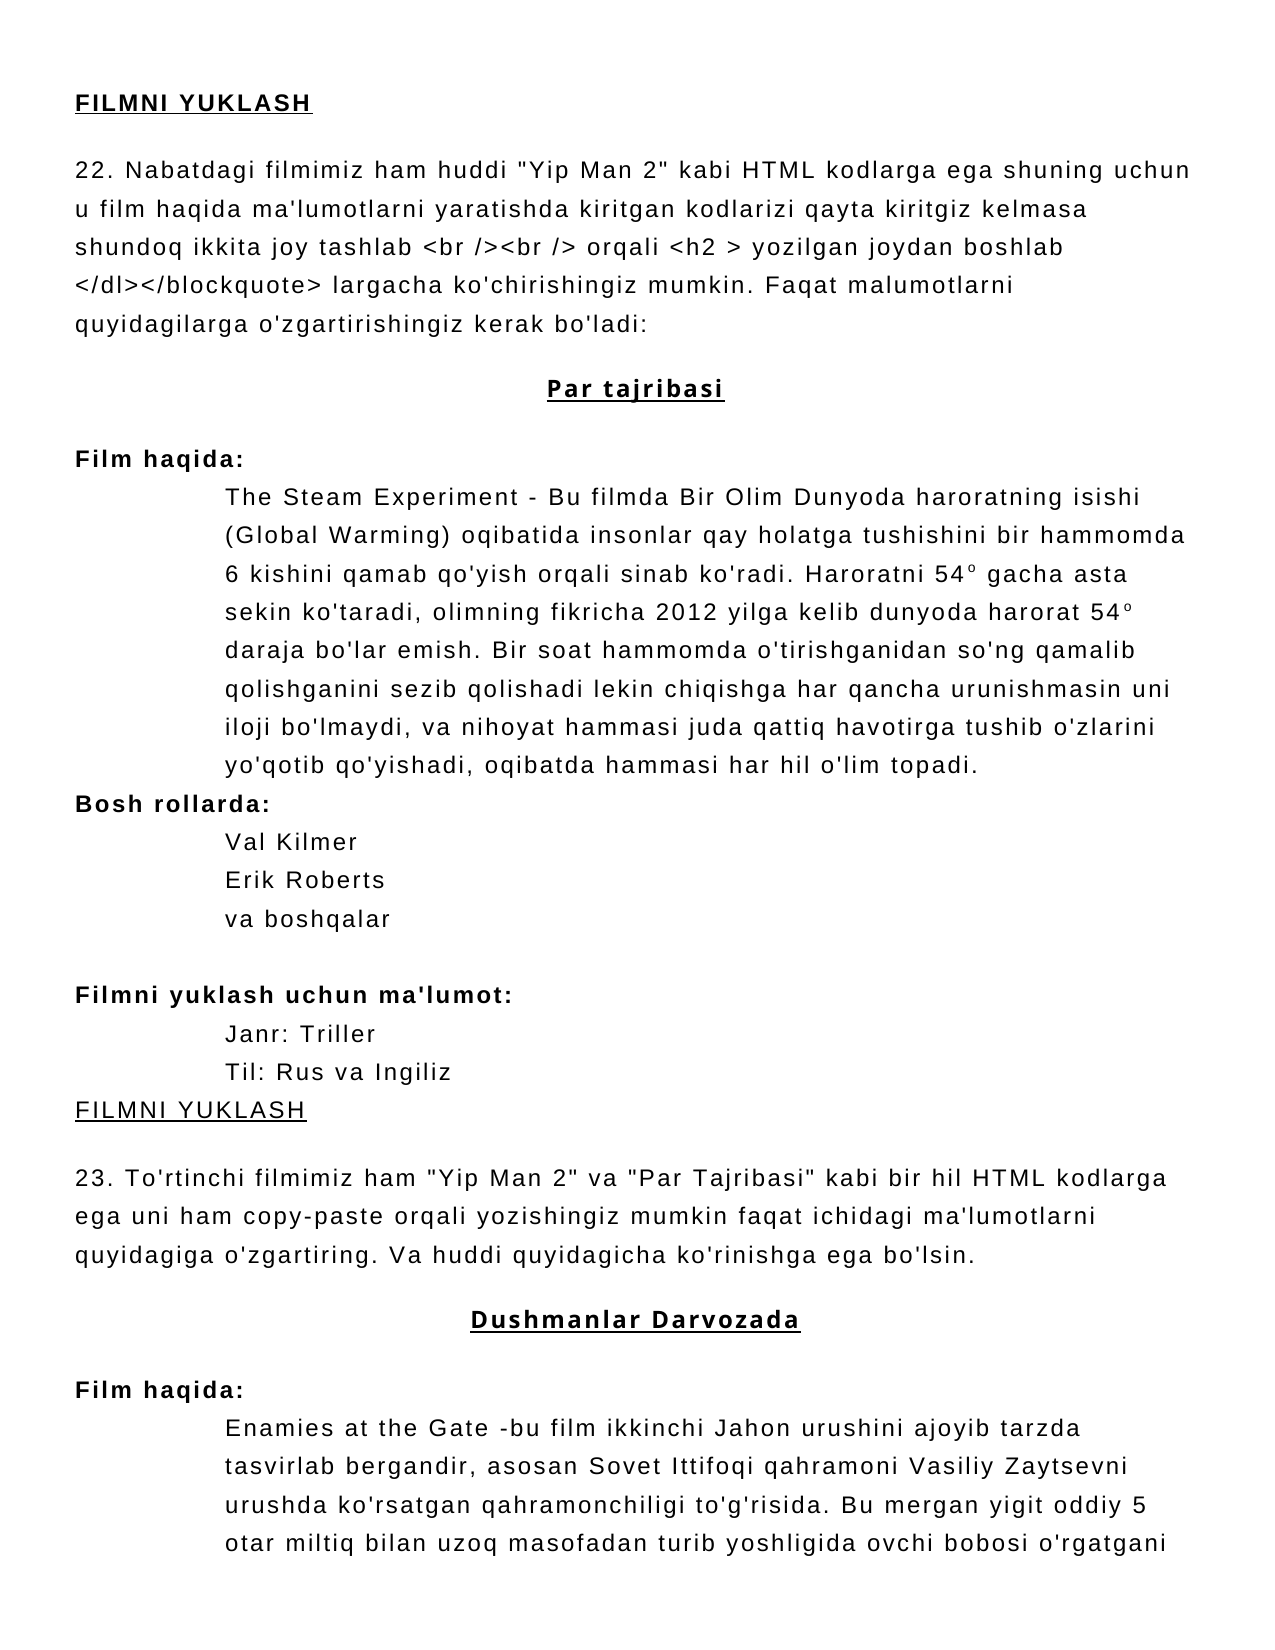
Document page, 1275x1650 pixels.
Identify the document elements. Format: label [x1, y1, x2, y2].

table_cell [72, 75, 1197, 1559]
